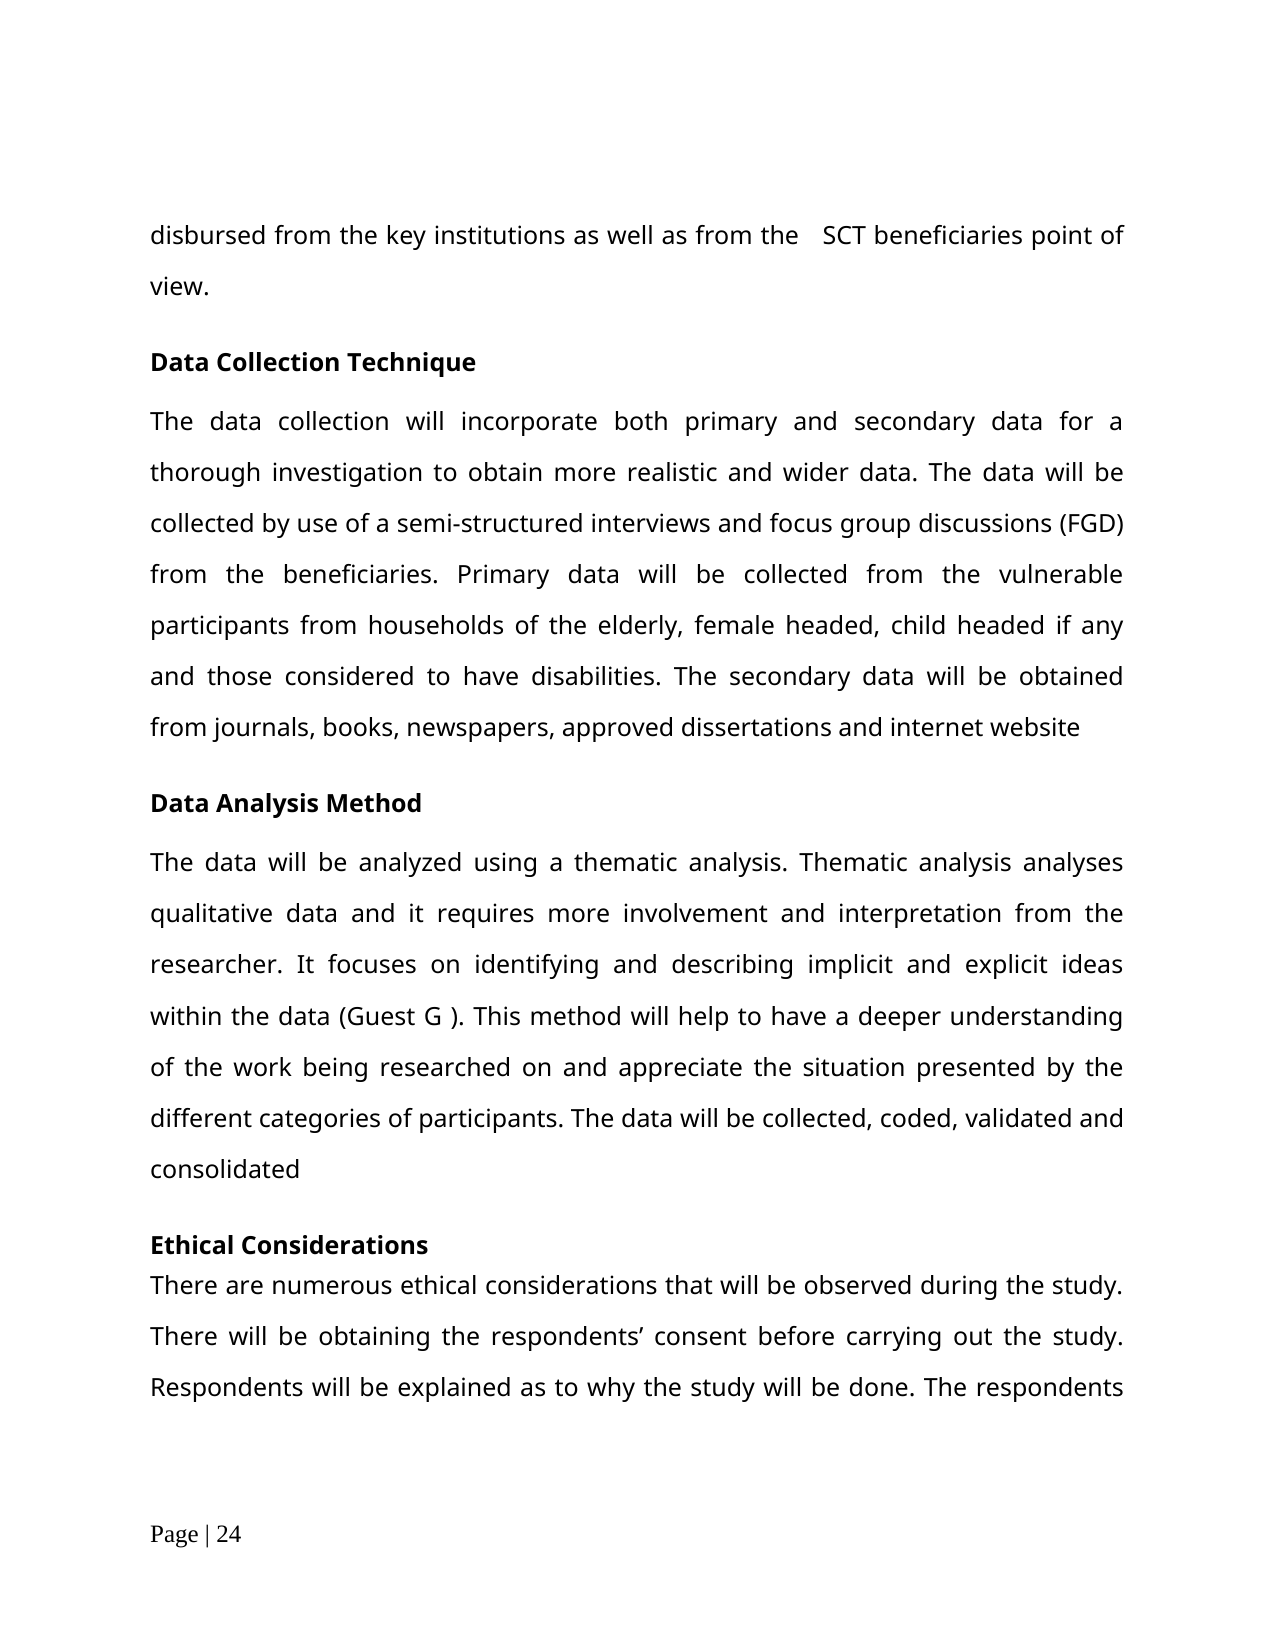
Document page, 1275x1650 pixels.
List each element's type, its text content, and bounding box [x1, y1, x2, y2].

subtitle Data Analysis Method [150, 786, 1125, 820]
subtitle Data Collection Technique [150, 344, 1125, 379]
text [150, 217, 1125, 303]
text The data will be analyzed using a thematic analysis. Thematic analysis analyses qualitative data and it requires more involvement and interpretation from the researcher. It focuses on identifying and describing implicit and explicit ideas within the data (Guest G ). This method will help to have a deeper understanding of the work being researched on and appreciate the situation presented by the different categories of participants. The data will be collected, coded, validated and consolidated [150, 845, 1125, 1185]
subtitle Ethical Considerations [150, 1227, 1125, 1261]
text The data collection will incorporate both primary and secondary data for a thorough investigation to obtain more realistic and wider data. The data will be collected by use of a semi-structured interviews and focus group discussions (FGD) from the beneficiaries. Primary data will be collected from the vulnerable participants from households of the elderly, female headed, child headed if any and those considered to have disabilities. The secondary data will be obtained from journals, books, newspapers, approved dissertations and internet website [150, 404, 1125, 744]
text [150, 1268, 1125, 1404]
